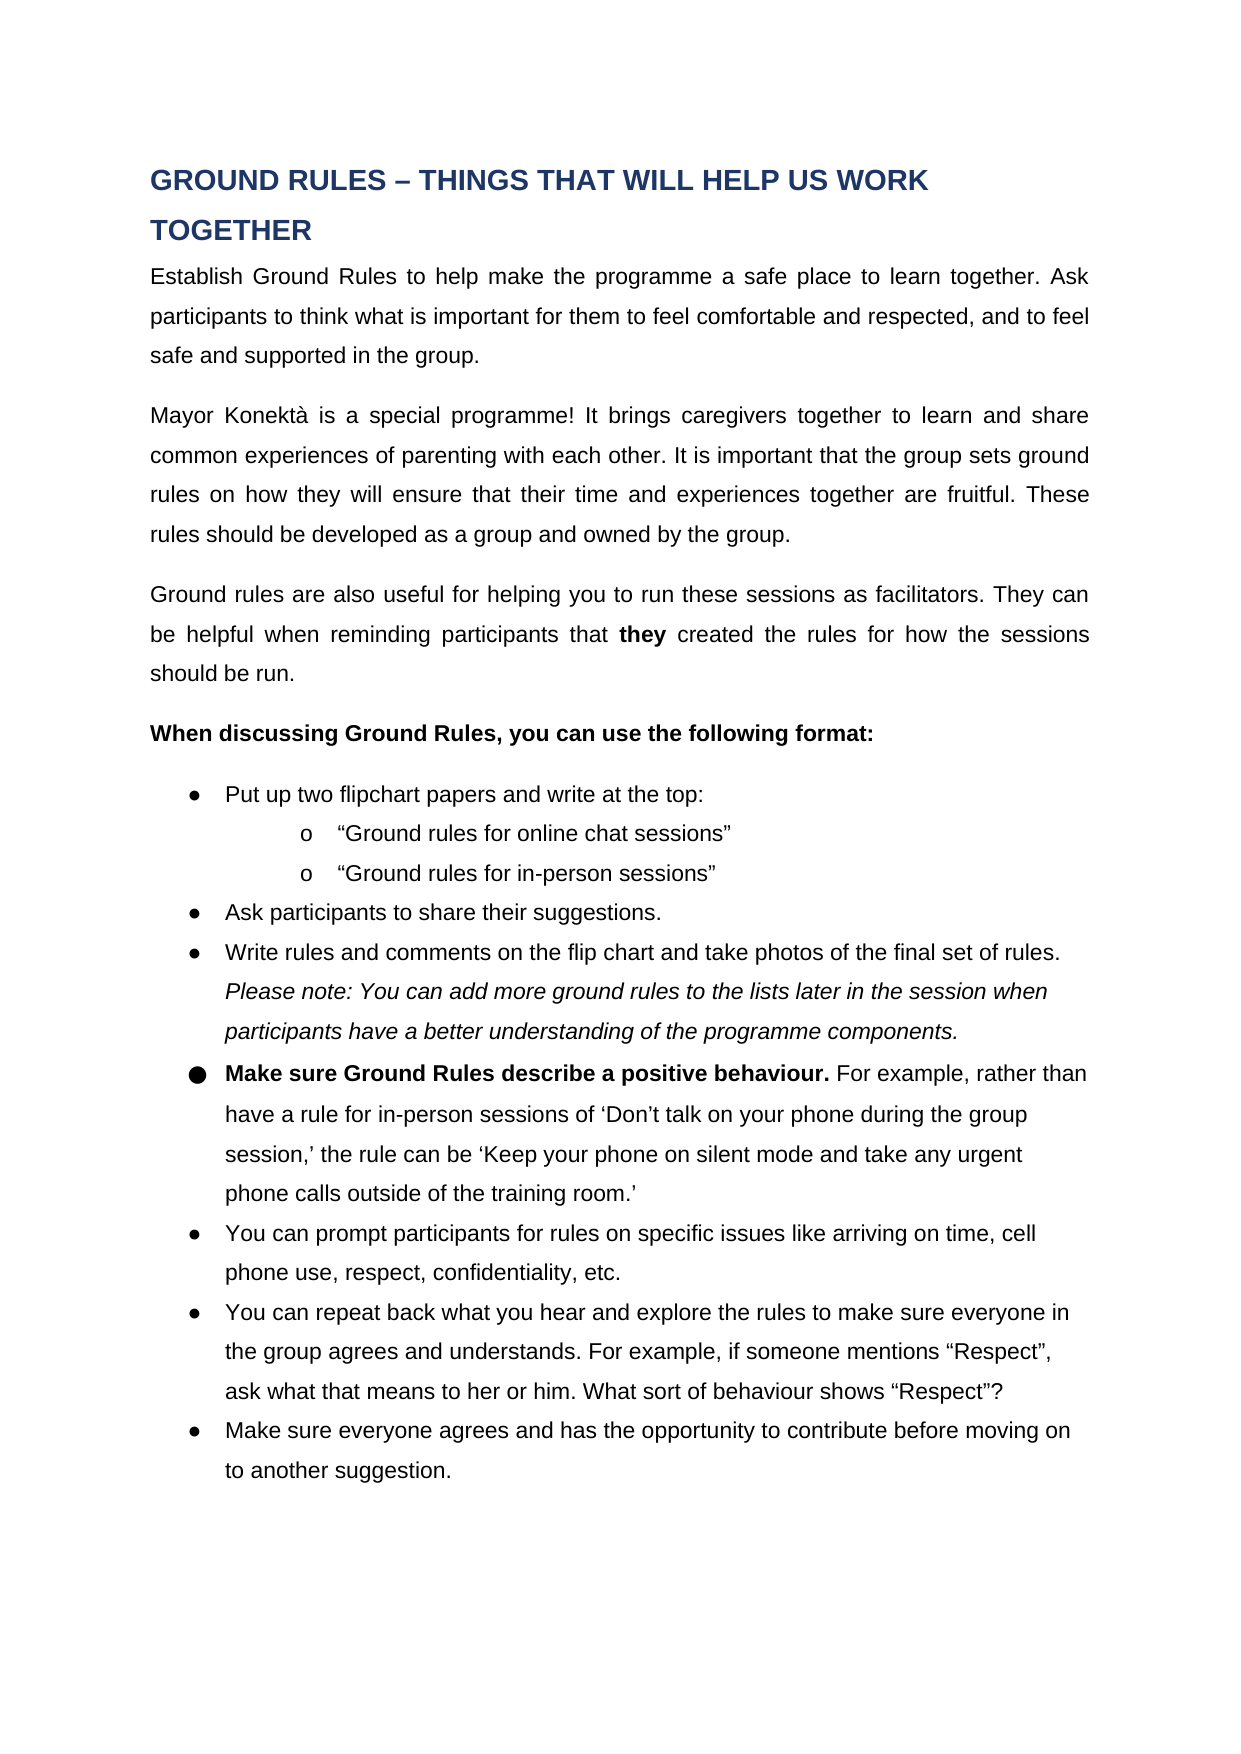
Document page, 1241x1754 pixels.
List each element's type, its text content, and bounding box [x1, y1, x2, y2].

text When discussing Ground Rules, you can use the following format: [150, 720, 1090, 747]
subtitle GROUND RULES – THINGS THAT WILL HELP US WORK TOGETHER [150, 162, 1090, 246]
text Establish Ground Rules to help make the programme a safe place to learn together. Ask participants to think what is important for them to feel comfortable and respected, and to feel safe and supported in the group. [150, 263, 1090, 368]
text Mayor Konektà is a special programme! It brings caregivers together to learn and share common experiences of parenting with each other. It is important that the group sets ground rules on how they will ensure that their time and experiences together are fruitful. These rules should be developed as a group and owned by the group. [150, 402, 1090, 547]
list Ask participants to share their suggestions. [187, 899, 1090, 926]
text Please note: You can add more ground rules to the lists later in the session when participants have a better understanding of the programme components. [225, 978, 1090, 1044]
list You can repeat back what you hear and explore the rules to make sure everyone in the group agrees and understands. For example, if someone mentions “Respect”, ask what that means to her or him. What sort of behaviour shows “Respect”? [187, 1299, 1090, 1404]
list Put up two flipchart papers and write at the top: [187, 781, 1090, 807]
list Write rules and comments on the flip chart and take photos of the final set of rules. [187, 939, 1090, 965]
list You can prompt participants for rules on specific issues like arriving on time, cell phone use, respect, confidentiality, etc. [187, 1220, 1090, 1286]
list “Ground rules for online chat sessions” [300, 820, 1090, 847]
text Ground rules are also useful for helping you to run these sessions as facilitators. They can be helpful when reminding participants that they created the rules for how the sessions should be run. [150, 581, 1090, 686]
list “Ground rules for in-person sessions” [300, 860, 1090, 886]
list Make sure everyone agrees and has the opportunity to contribute before moving on to another suggestion. [187, 1417, 1090, 1483]
list Make sure Ground Rules describe a positive behaviour. For example, rather than have a rule for in-person sessions of ‘Don’t talk on your phone during the group session,’ the rule can be ‘Keep your phone on silent mode and take any urgent phone calls outside of the training room.’ [187, 1057, 1090, 1207]
